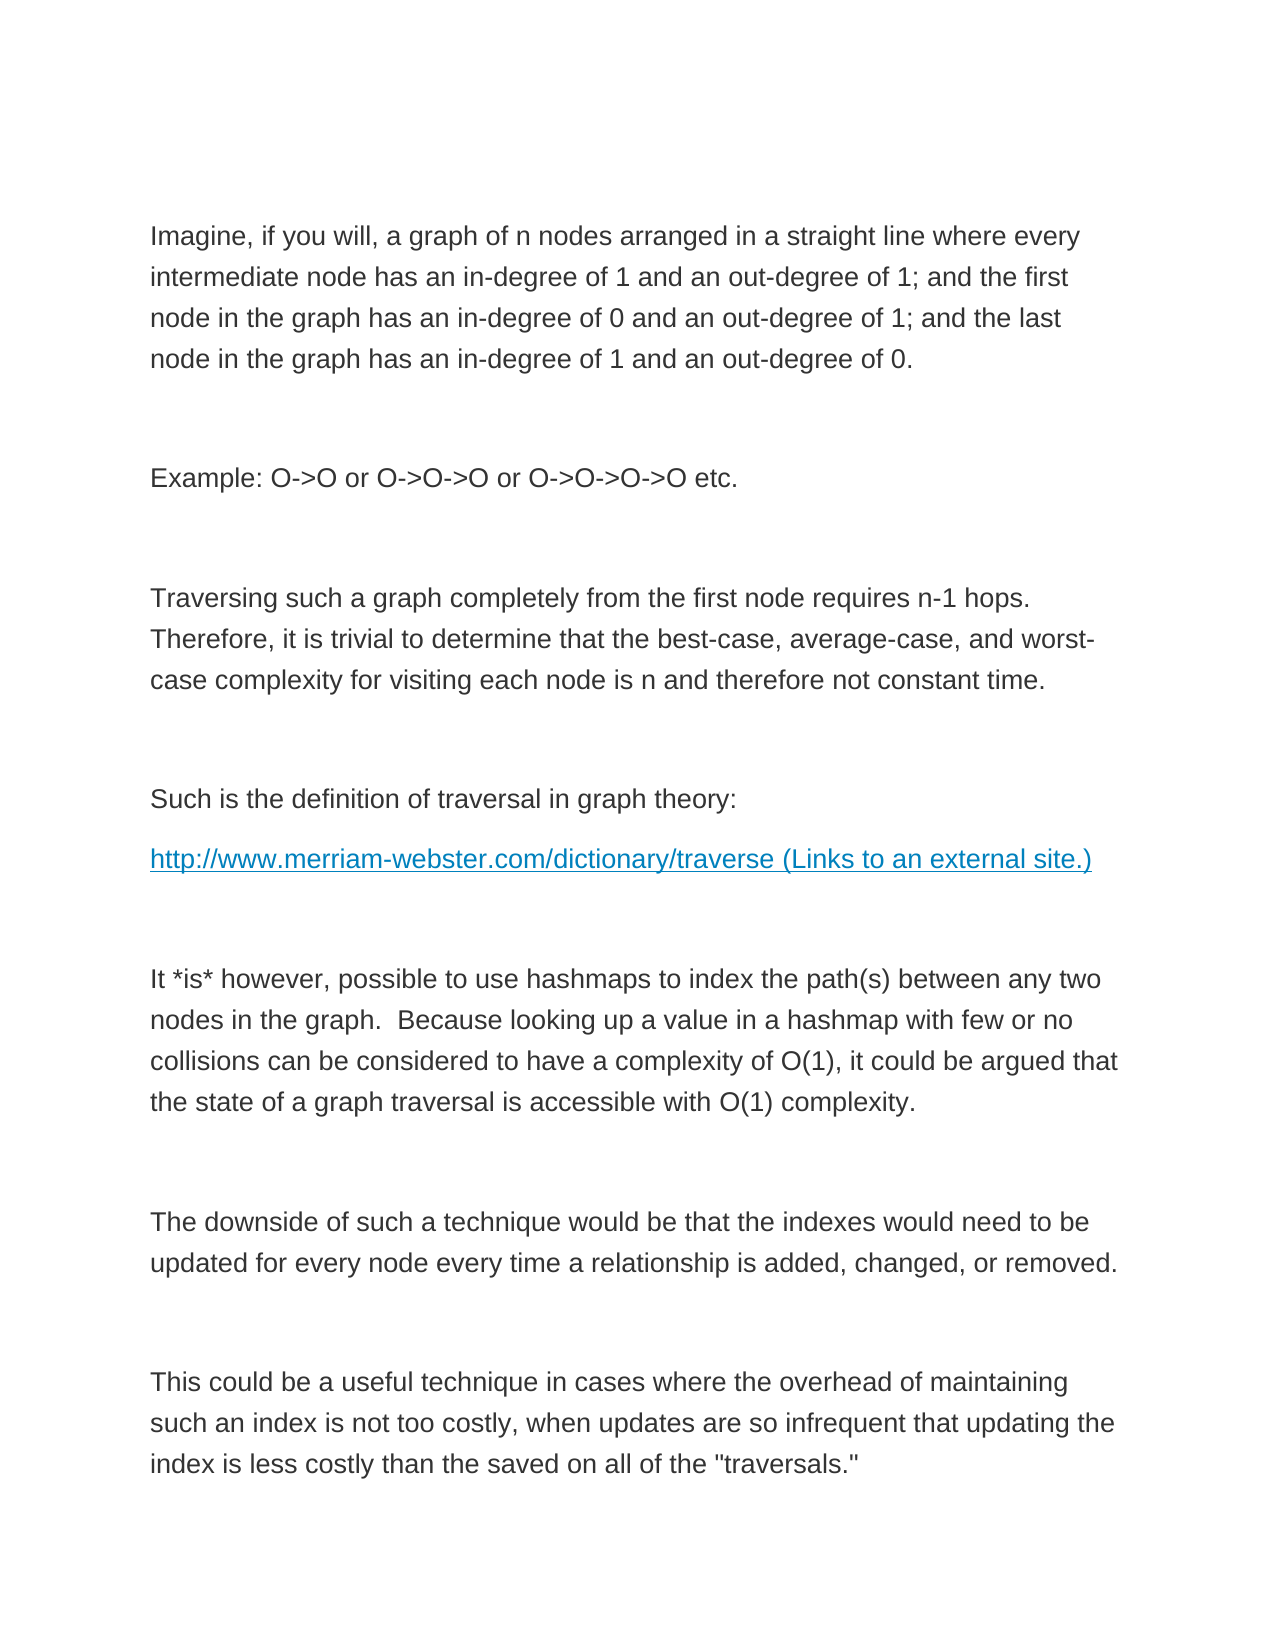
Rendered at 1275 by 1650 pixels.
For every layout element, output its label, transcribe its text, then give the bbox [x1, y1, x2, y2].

text Example: O->O or O->O->O or O->O->O->O etc. [150, 452, 1125, 493]
text The downside of such a technique would be that the indexes would need to be updated for every node every time a relationship is added, changed, or removed. [150, 1196, 1125, 1278]
text Traversing such a graph completely from the first node requires n-1 hops. Therefore, it is trivial to determine that the best-case, average-case, and worst-case complexity for visiting each node is n and therefore not constant time. [150, 572, 1125, 695]
text This could be a useful technique in cases where the overhead of maintaining such an index is not too costly, when updates are so infrequent that updating the index is less costly than the saved on all of the "traversals." [150, 1356, 1125, 1479]
text http://www.merriam-webster.com/dictionary/traverse (Links to an external site.) [150, 833, 1125, 874]
text Imagine, if you will, a graph of n nodes arranged in a straight line where every intermediate node has an in-degree of 1 and an out-degree of 1; and the first node in the graph has an in-degree of 0 and an out-degree of 1; and the last node in the graph has an in-degree of 1 and an out-degree of 0. [150, 210, 1125, 374]
text Such is the definition of traversal in graph theory: [150, 774, 1125, 815]
text It *is* however, possible to use hashmaps to index the path(s) between any two nodes in the graph. Because looking up a value in a hashmap with few or no collisions can be considered to have a complexity of O(1), it could be argued that the state of a graph traversal is accessible with O(1) complexity. [150, 953, 1125, 1117]
